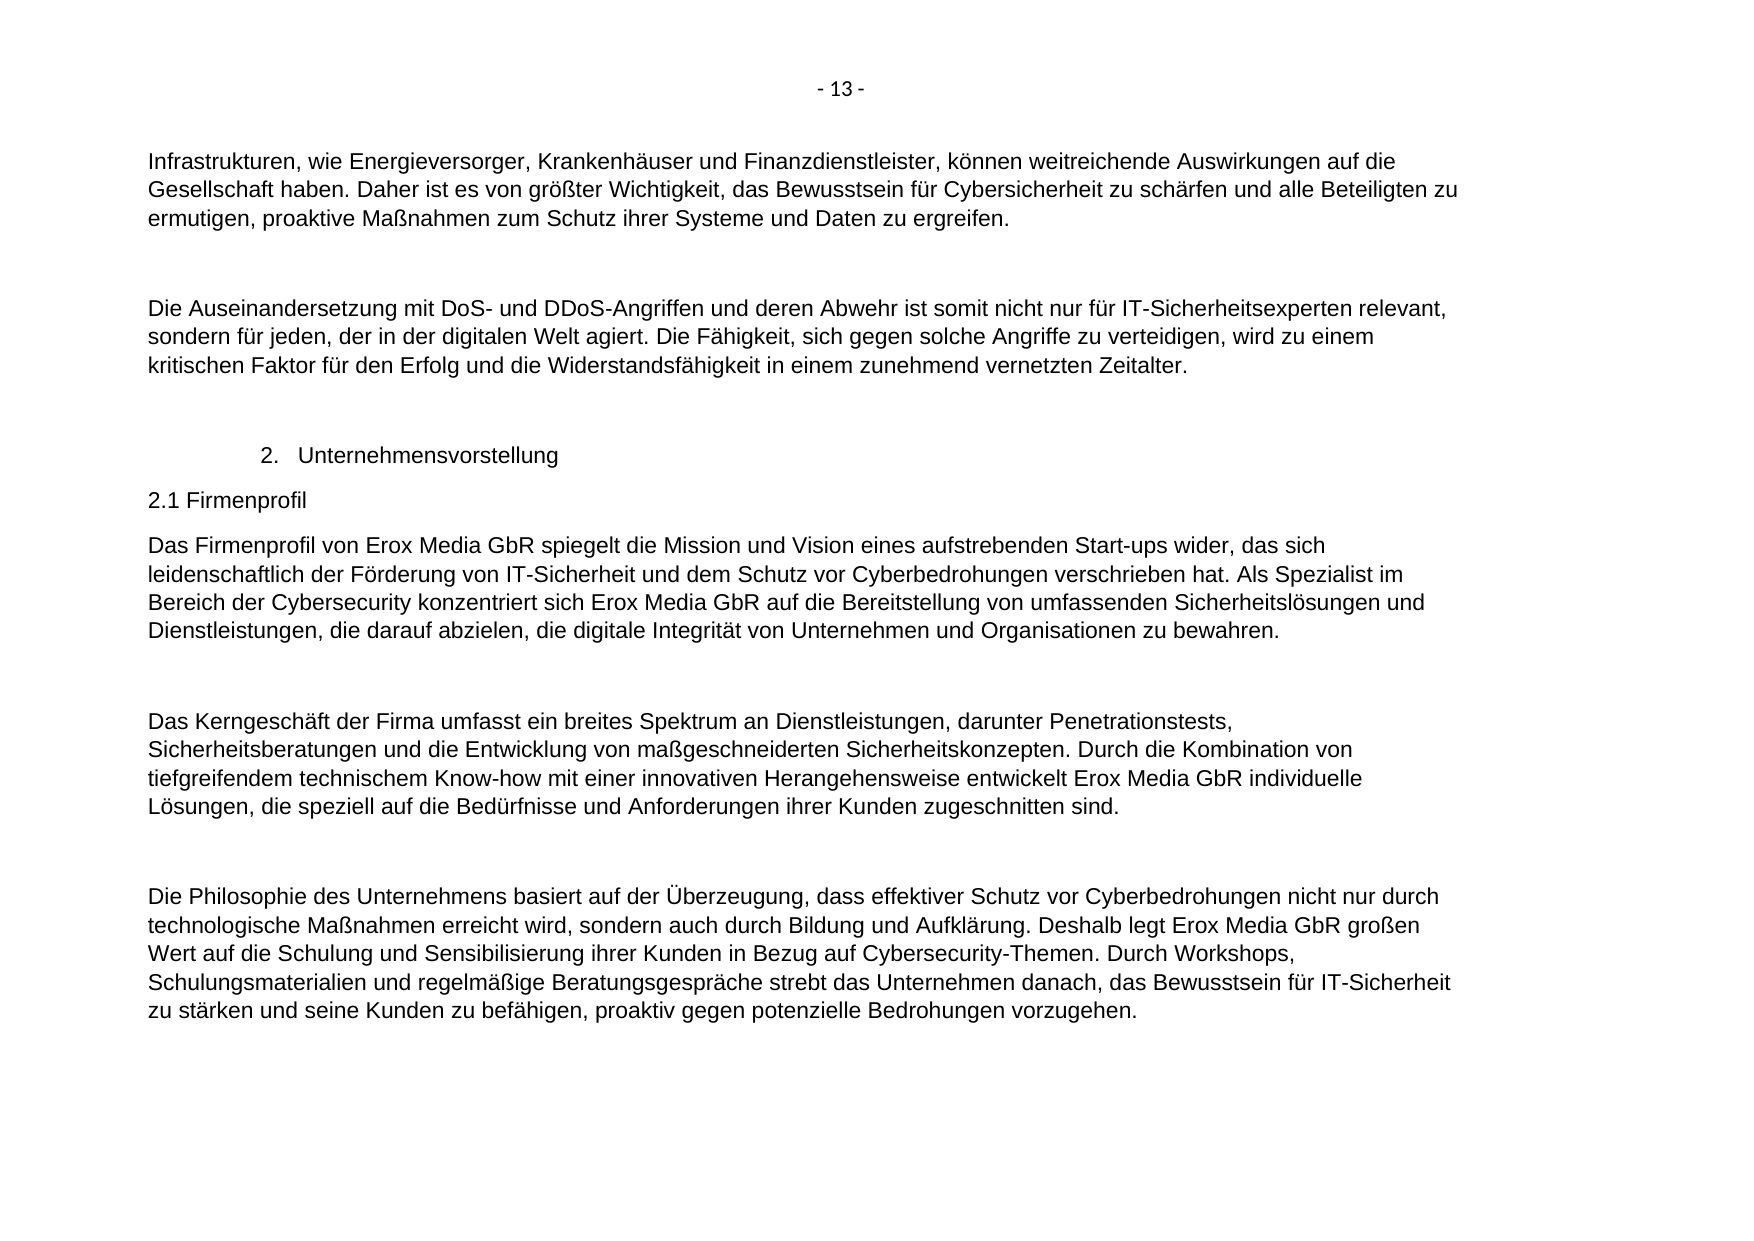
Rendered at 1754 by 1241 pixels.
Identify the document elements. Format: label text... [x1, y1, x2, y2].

text Die Philosophie des Unternehmens basiert auf der Überzeugung, dass effektiver Schutz vor Cyberbedrohungen nicht nur durch technologische Maßnahmen erreicht wird, sondern auch durch Bildung und Aufklärung. Deshalb legt Erox Media GbR großen Wert auf die Schulung und Sensibilisierung ihrer Kunden in Bezug auf Cybersecurity-Themen. Durch Workshops, Schulungsmaterialien und regelmäßige Beratungsgespräche strebt das Unternehmen danach, das Bewusstsein für IT-Sicherheit zu stärken und seine Kunden zu befähigen, proaktiv gegen potenzielle Bedrohungen vorzugehen. [148, 883, 1459, 1023]
list Unternehmensvorstellung [260, 442, 1459, 468]
text 2.1 Firmenprofil [148, 487, 1459, 513]
text Das Firmenprofil von Erox Media GbR spiegelt die Mission und Vision eines aufstrebenden Start-ups wider, das sich leidenschaftlich der Förderung von IT-Sicherheit und dem Schutz vor Cyberbedrohungen verschrieben hat. Als Spezialist im Bereich der Cybersecurity konzentriert sich Erox Media GbR auf die Bereitstellung von umfassenden Sicherheitslösungen und Dienstleistungen, die darauf abzielen, die digitale Integrität von Unternehmen und Organisationen zu bewahren. [148, 532, 1459, 644]
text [148, 148, 1459, 231]
text Die Auseinandersetzung mit DoS- und DDoS-Angriffen und deren Abwehr ist somit nicht nur für IT-Sicherheitsexperten relevant, sondern für jeden, der in der digitalen Welt agiert. Die Fähigkeit, sich gegen solche Angriffe zu verteidigen, wird zu einem kritischen Faktor für den Erfolg und die Widerstandsfähigkeit in einem zunehmend vernetzten Zeitalter. [148, 295, 1459, 378]
text Das Kerngeschäft der Firma umfasst ein breites Spektrum an Dienstleistungen, darunter Penetrationstests, Sicherheitsberatungen und die Entwicklung von maßgeschneiderten Sicherheitskonzepten. Durch die Kombination von tiefgreifendem technischem Know-how mit einer innovativen Herangehensweise entwickelt Erox Media GbR individuelle Lösungen, die speziell auf die Bedürfnisse und Anforderungen ihrer Kunden zugeschnitten sind. [148, 708, 1459, 819]
